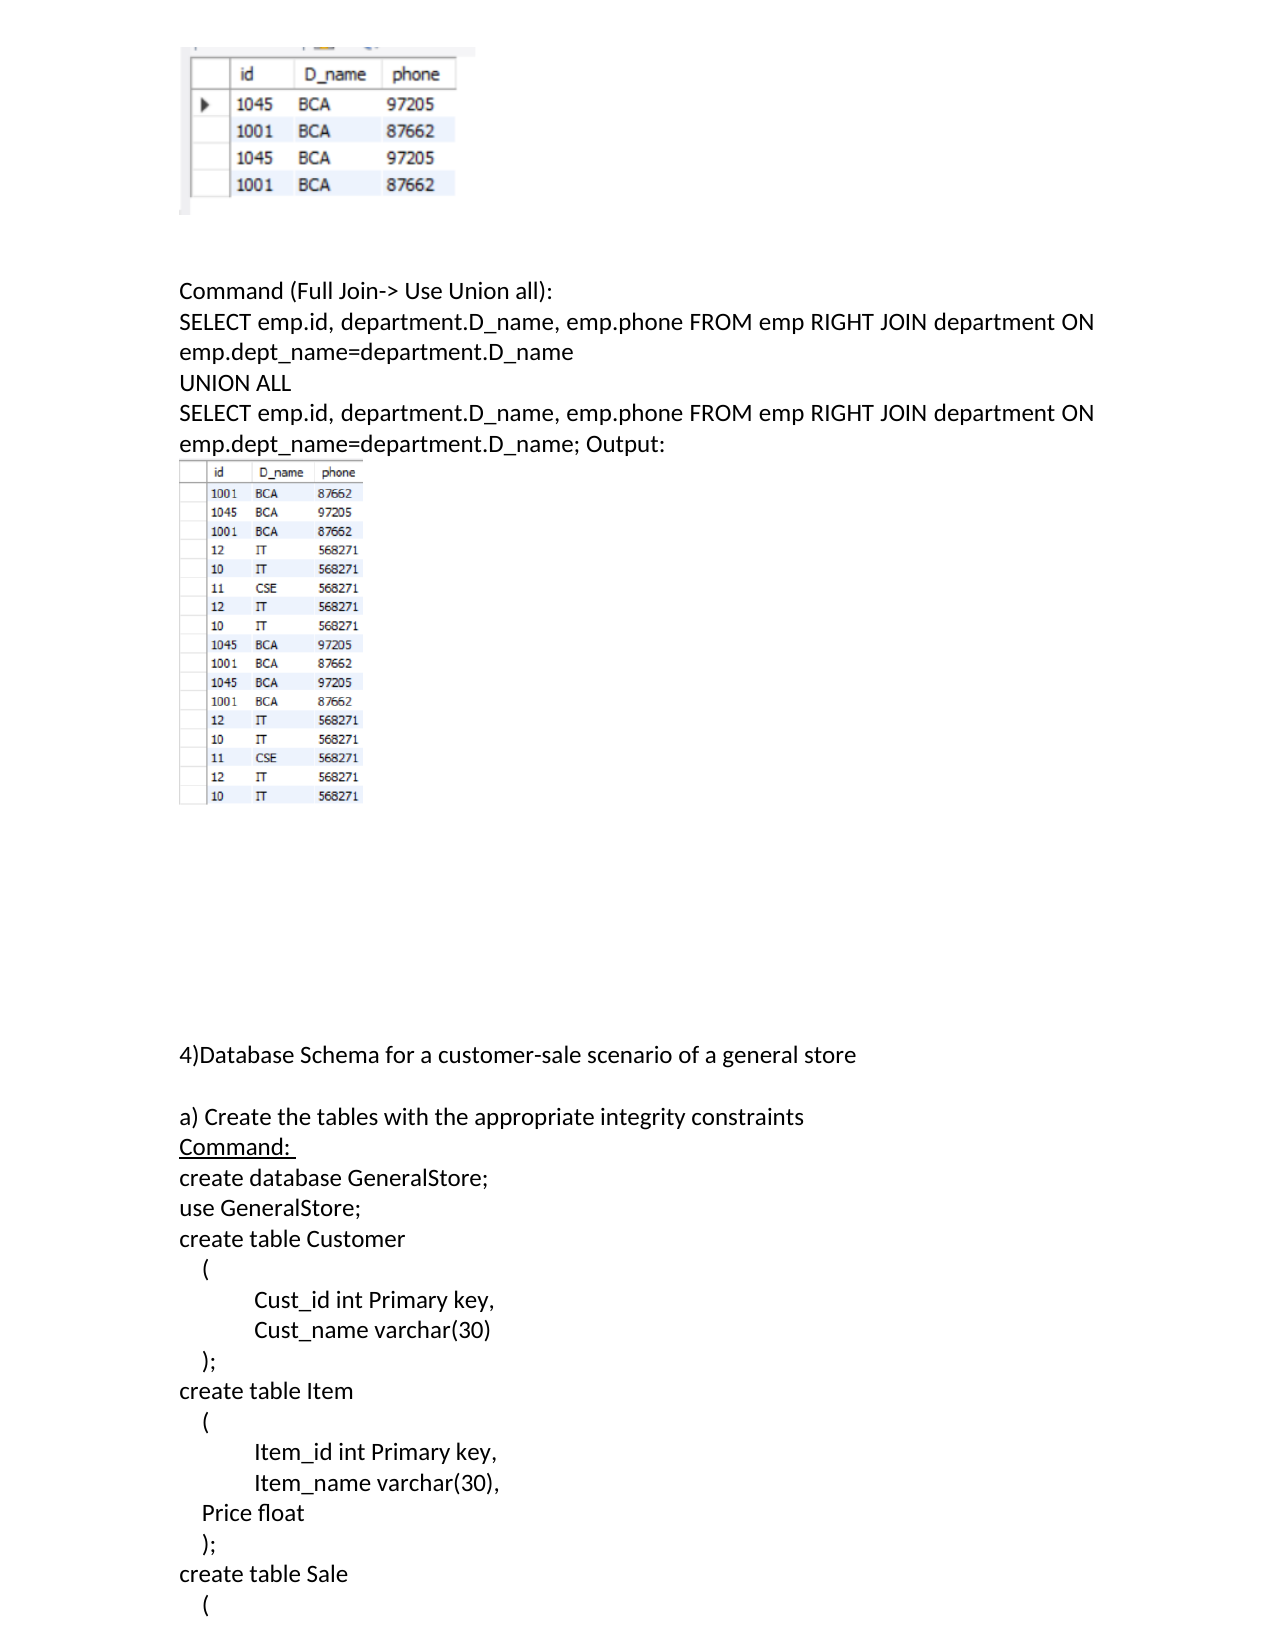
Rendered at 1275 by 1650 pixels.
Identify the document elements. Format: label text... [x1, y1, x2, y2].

text create table Customer [179, 1223, 1096, 1253]
text Price float [179, 1497, 1096, 1528]
text ( [179, 1253, 1096, 1284]
text Cust_name varchar(30) [179, 1314, 1096, 1345]
text Cust_id int Primary key, [179, 1284, 1096, 1314]
text Item_name varchar(30), [179, 1467, 1096, 1497]
text Item_id int Primary key, [179, 1436, 1096, 1467]
picture [179, 458, 363, 809]
text create table Sale [179, 1558, 1096, 1589]
text create table Item [179, 1375, 1096, 1406]
text ( [179, 1406, 1096, 1436]
text UNION ALL [179, 367, 1096, 397]
text a) Create the tables with the appropriate integrity constraints [179, 1101, 1096, 1131]
text ( [179, 1589, 1096, 1619]
text SELECT emp.id, department.D_name, emp.phone FROM emp RIGHT JOIN department ON emp.dept_name=department.D_name; Output: [179, 397, 1096, 458]
text ); [179, 1528, 1096, 1558]
picture [179, 47, 476, 215]
text create database GeneralStore; [179, 1162, 1096, 1192]
text Command (Full Join-> Use Union all): [179, 275, 1096, 306]
text SELECT emp.id, department.D_name, emp.phone FROM emp RIGHT JOIN department ON emp.dept_name=department.D_name [179, 306, 1096, 367]
text Command: [179, 1131, 1096, 1162]
text ); [179, 1345, 1096, 1375]
text 4)Database Schema for a customer-sale scenario of a general store [179, 1040, 1096, 1070]
text use GeneralStore; [179, 1192, 1096, 1223]
